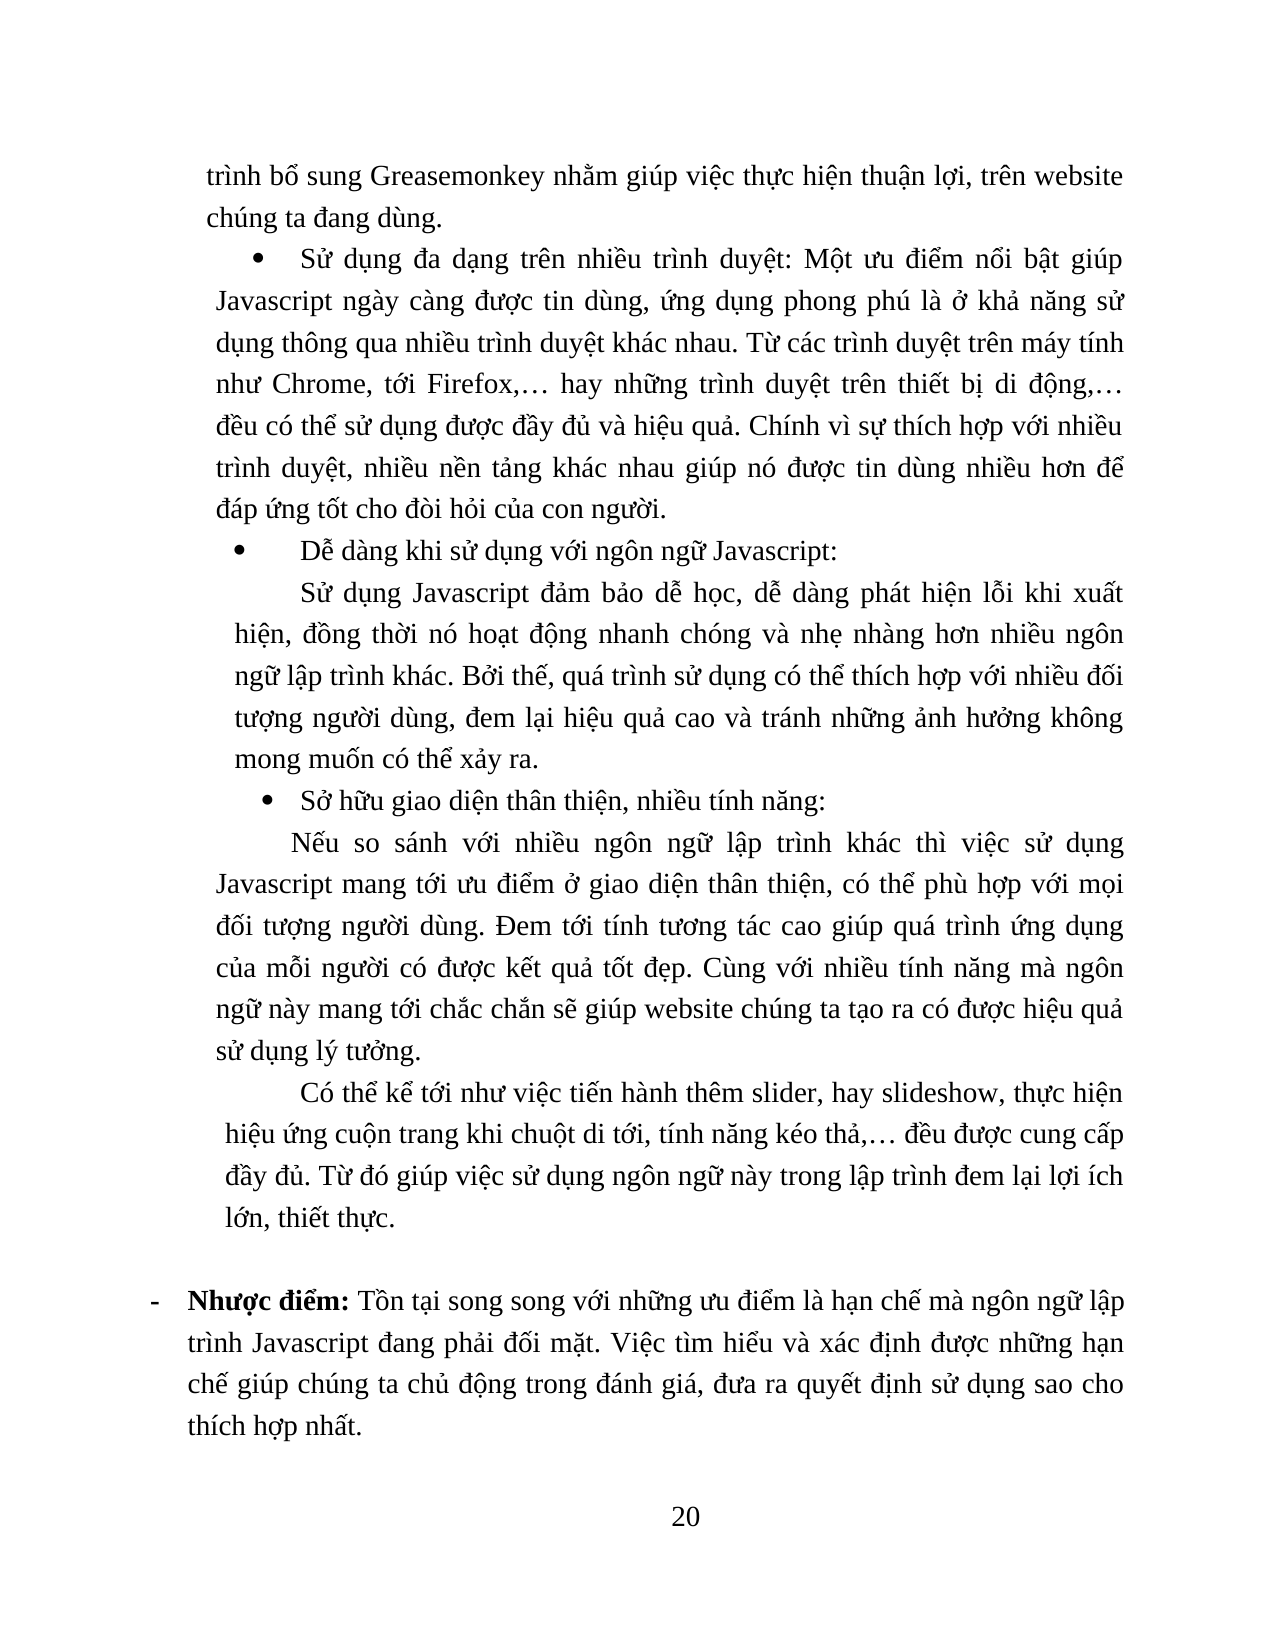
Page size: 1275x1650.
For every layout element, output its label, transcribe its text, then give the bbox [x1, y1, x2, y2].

list Có thể kể tới như việc tiến hành thêm slider, hay slideshow, thực hiện hiệu ứng cuộn trang khi chuột di tới, tính năng kéo thả,… đều được cung cấp đầy đủ. Từ đó giúp việc sử dụng ngôn ngữ này trong lập trình đem lại lợi ích lớn, thiết thực. [225, 1067, 1125, 1233]
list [206, 150, 1125, 233]
list Dễ dàng khi sử dụng với ngôn ngữ Javascript: [216, 525, 1125, 567]
list Nếu so sánh với nhiều ngôn ngữ lập trình khác thì việc sử dụng Javascript mang tới ưu điểm ở giao diện thân thiện, có thể phù hợp với mọi đối tượng người dùng. Đem tới tính tương tác cao giúp quá trình ứng dụng của mỗi người có được kết quả tốt đẹp. Cùng với nhiều tính năng mà ngôn ngữ này mang tới chắc chắn sẽ giúp website chúng ta tạo ra có được hiệu quả sử dụng lý tưởng. [216, 817, 1125, 1067]
list Sử dụng đa dạng trên nhiều trình duyệt: Một ưu điểm nổi bật giúp Javascript ngày càng được tin dùng, ứng dụng phong phú là ở khả năng sử dụng thông qua nhiều trình duyệt khác nhau. Từ các trình duyệt trên máy tính như Chrome, tới Firefox,… hay những trình duyệt trên thiết bị di động,… đều có thể sử dụng được đầy đủ và hiệu quả. Chính vì sự thích hợp với nhiều trình duyệt, nhiều nền tảng khác nhau giúp nó được tin dùng nhiều hơn để đáp ứng tốt cho đòi hỏi của con người. [216, 233, 1125, 525]
list Sử dụng Javascript đảm bảo dễ học, dễ dàng phát hiện lỗi khi xuất hiện, đồng thời nó hoạt động nhanh chóng và nhẹ nhàng hơn nhiều ngôn ngữ lập trình khác. Bởi thế, quá trình sử dụng có thể thích hợp với nhiều đối tượng người dùng, đem lại hiệu quả cao và tránh những ảnh hưởng không mong muốn có thể xảy ra. [234, 567, 1125, 775]
list Nhược điểm: Tồn tại song song với những ưu điểm là hạn chế mà ngôn ngữ lập trình Javascript đang phải đối mặt. Việc tìm hiểu và xác định được những hạn chế giúp chúng ta chủ động trong đánh giá, đưa ra quyết định sử dụng sao cho thích hợp nhất. [150, 1275, 1125, 1442]
list Sở hữu giao diện thân thiện, nhiều tính năng: [225, 775, 1125, 817]
